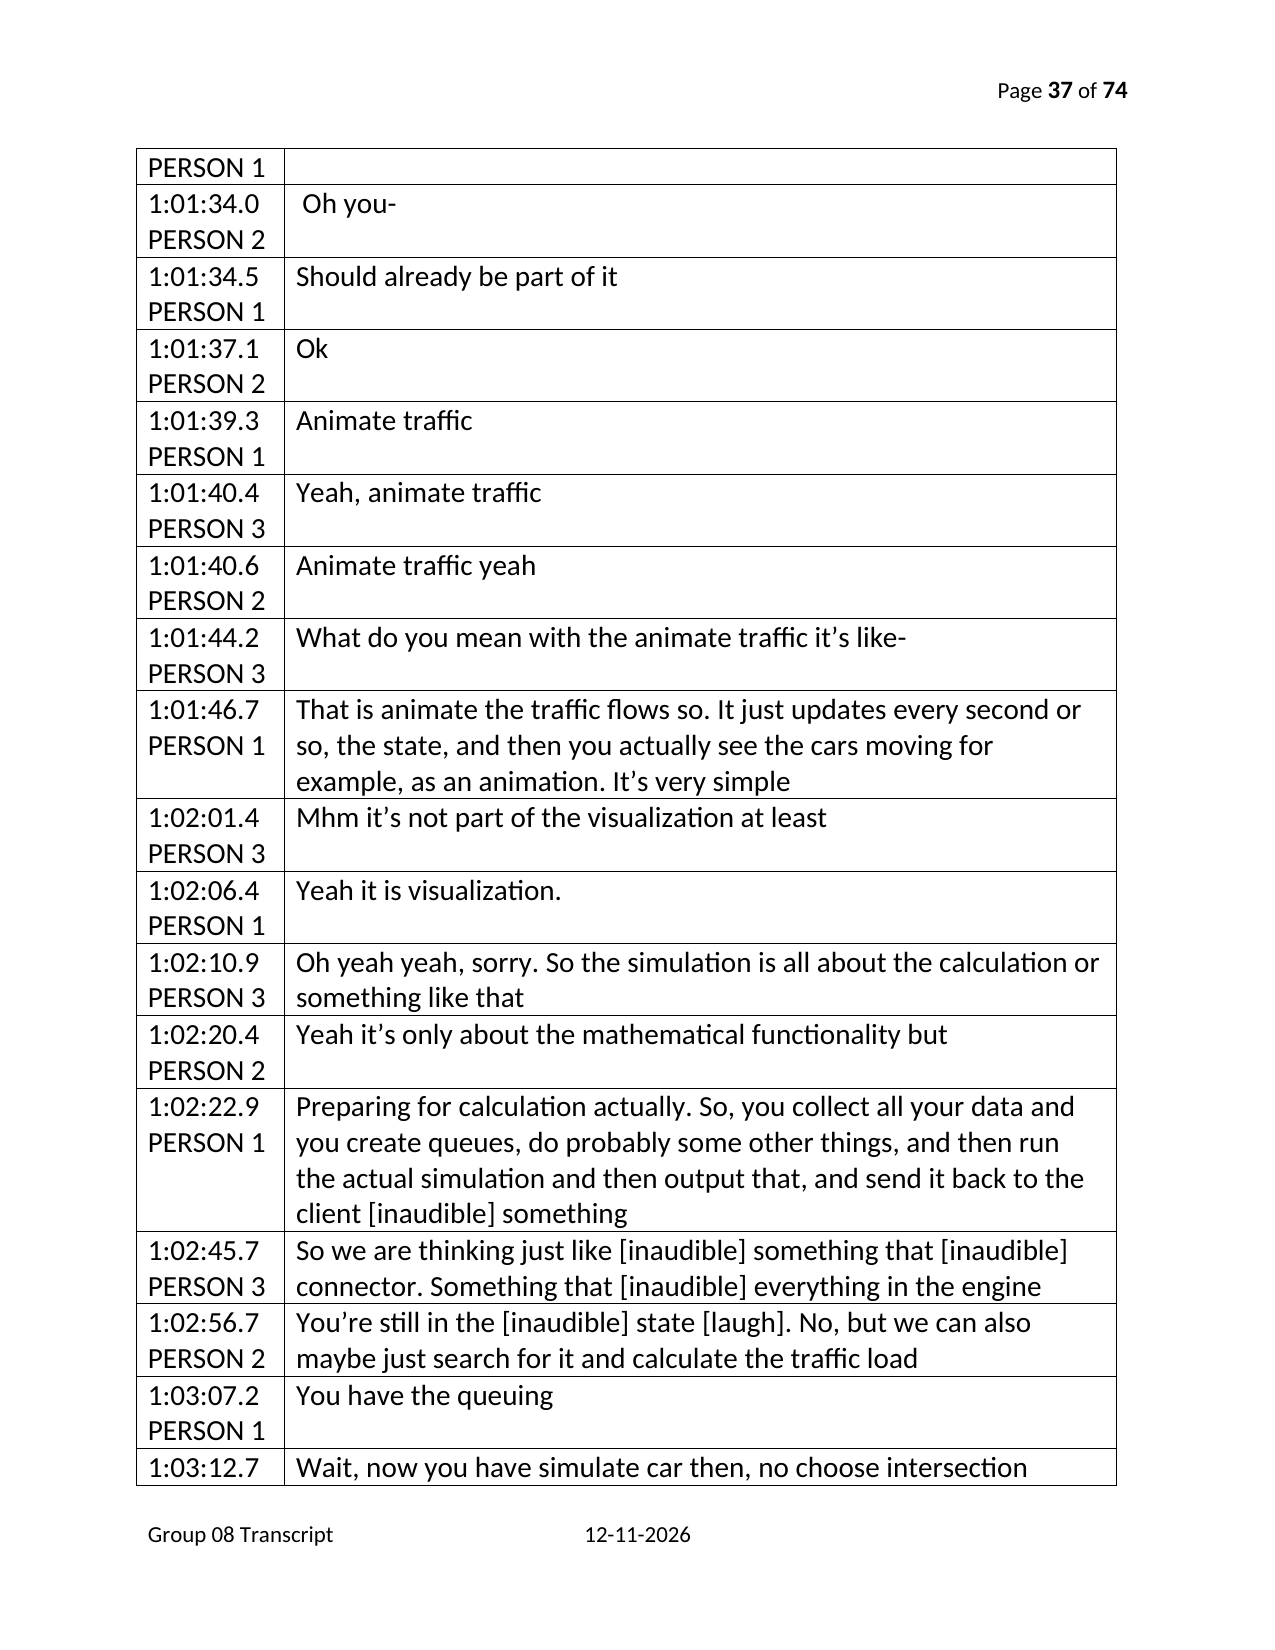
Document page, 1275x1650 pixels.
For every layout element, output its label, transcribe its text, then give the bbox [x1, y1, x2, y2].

table_cell What do you mean with the animate traffic it’s like- [285, 619, 1116, 690]
table_cell You’re still in the [inaudible] state [laugh]. No, but we can also maybe just search for it and calculate the traffic load [285, 1304, 1116, 1376]
table_cell 1:03:07.2 PERSON 1 [137, 1377, 284, 1448]
table_cell 1:01:44.2 PERSON 3 [137, 619, 284, 690]
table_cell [285, 149, 1116, 184]
table_cell 1:01:40.4 PERSON 3 [137, 475, 284, 546]
table_cell Mhm it’s not part of the visualization at least [285, 799, 1116, 871]
table_cell Oh yeah yeah, sorry. So the simulation is all about the calculation or something like that [285, 944, 1116, 1015]
table_cell 1:01:37.1 PERSON 2 [137, 330, 284, 401]
table_cell Yeah, animate traffic [285, 475, 1116, 546]
table_cell 1:01:34.5 PERSON 1 [137, 258, 284, 329]
table_cell Yeah it is visualization. [285, 872, 1116, 943]
table_cell Yeah it’s only about the mathematical functionality but [285, 1016, 1116, 1087]
table_cell 1:02:06.4 PERSON 1 [137, 872, 284, 943]
table_cell 1:01:40.6 PERSON 2 [137, 547, 284, 618]
table_cell That is animate the traffic flows so. It just updates every second or so, the state, and then you actually see the cars moving for example, as an animation. It’s very simple [285, 691, 1116, 798]
table_cell 1:02:20.4 PERSON 2 [137, 1016, 284, 1087]
table_cell So we are thinking just like [inaudible] something that [inaudible] connector. Something that [inaudible] everything in the engine [285, 1232, 1116, 1303]
table_cell You have the queuing [285, 1377, 1116, 1448]
table_cell Preparing for calculation actually. So, you collect all your data and you create queues, do probably some other things, and then run the actual simulation and then output that, and send it back to the client [inaudible] something [285, 1089, 1116, 1231]
table_cell Ok [285, 330, 1116, 401]
table_cell 1:01:39.3 PERSON 1 [137, 402, 284, 473]
table_cell 1:02:10.9 PERSON 3 [137, 944, 284, 1015]
table_cell Animate traffic [285, 402, 1116, 473]
table_cell 1:01:34.0 PERSON 2 [137, 185, 284, 257]
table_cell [285, 1449, 1116, 1484]
table_cell Should already be part of it [285, 258, 1116, 329]
table_cell 1:02:01.4 PERSON 3 [137, 799, 284, 871]
table_cell 1:03:12.7 PERSON 2 [137, 1449, 284, 1484]
table_cell 1:02:56.7 PERSON 2 [137, 1304, 284, 1376]
table_cell 1:02:45.7 PERSON 3 [137, 1232, 284, 1303]
table_cell 1:02:22.9 PERSON 1 [137, 1089, 284, 1231]
table_cell 1:01:30.0 PERSON 1 [137, 149, 284, 184]
table_cell 1:01:46.7 PERSON 1 [137, 691, 284, 798]
table_cell Animate traffic yeah [285, 547, 1116, 618]
table_cell Oh you- [285, 185, 1116, 257]
